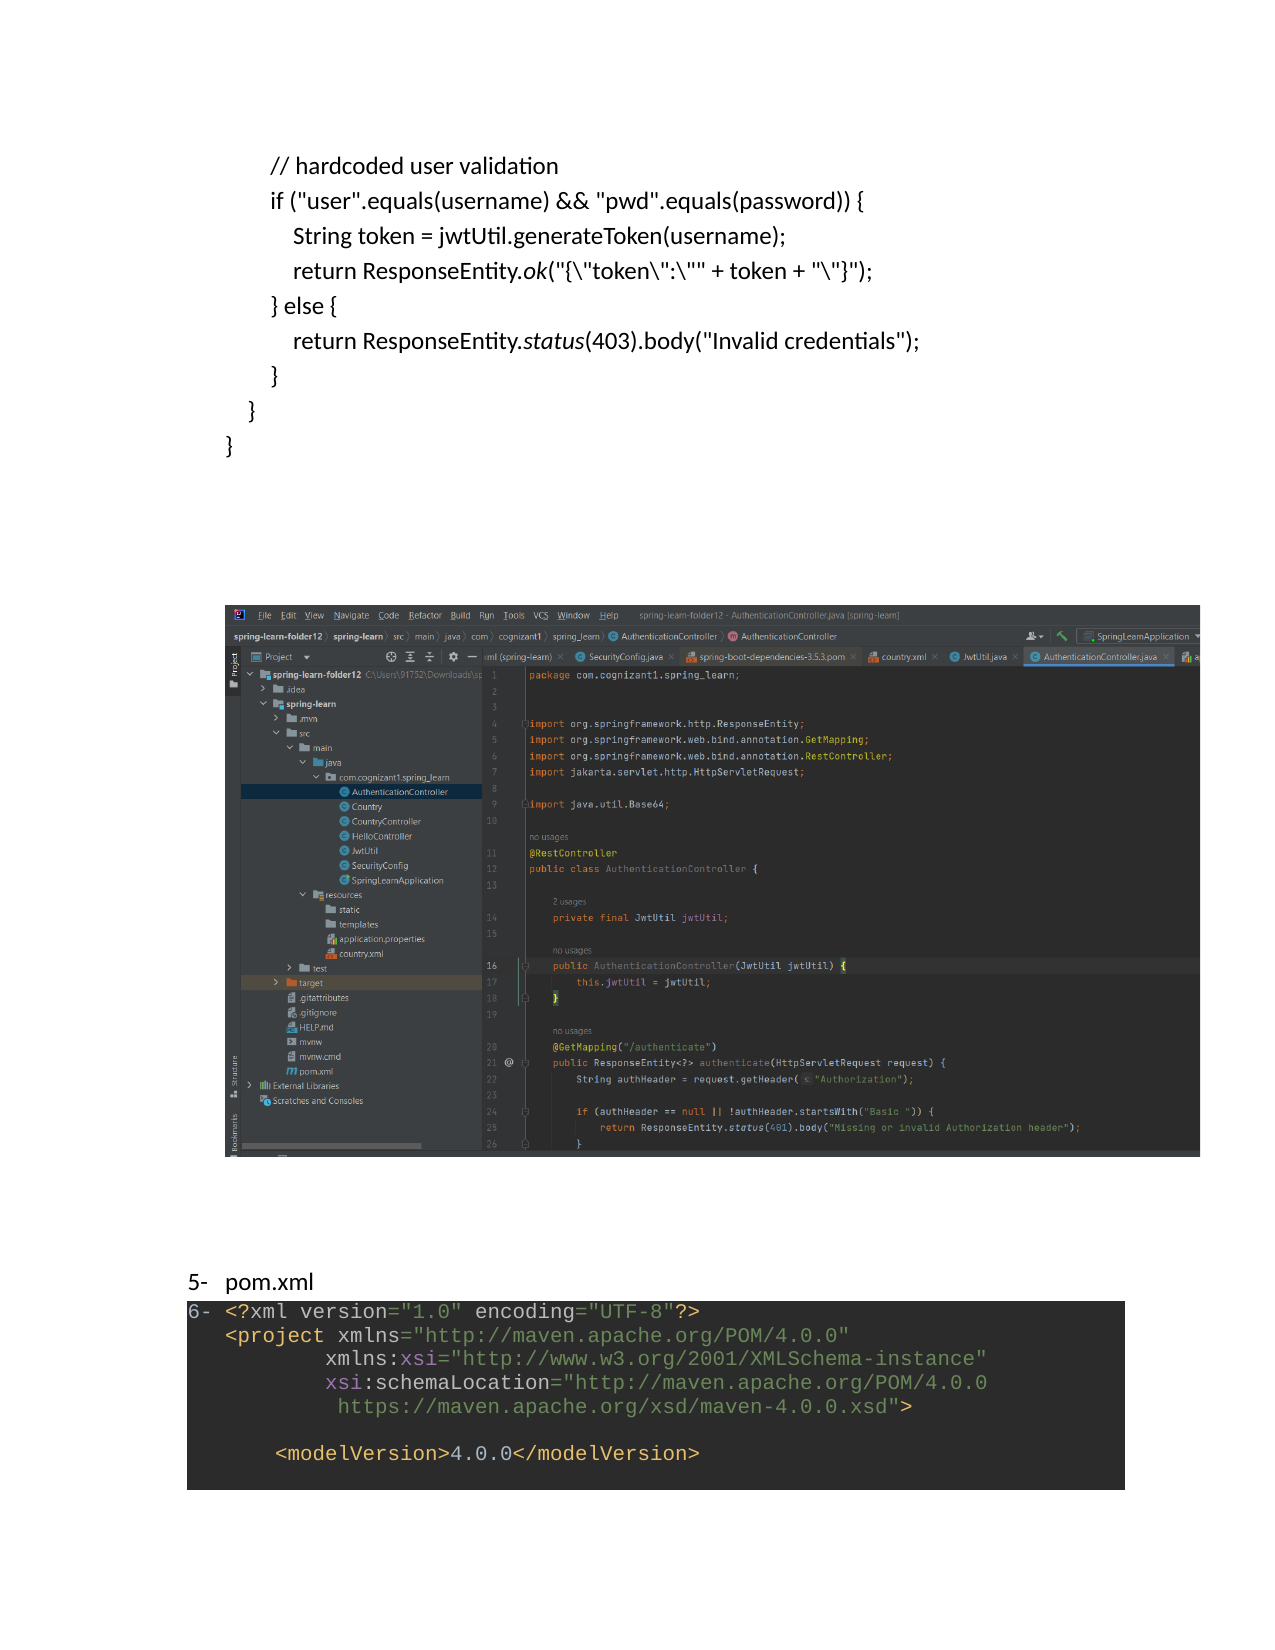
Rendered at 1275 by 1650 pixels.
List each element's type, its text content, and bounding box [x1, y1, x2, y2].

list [187, 1301, 1125, 1490]
picture [225, 605, 1200, 1157]
list pom.xml [187, 1266, 1125, 1297]
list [225, 150, 1125, 461]
